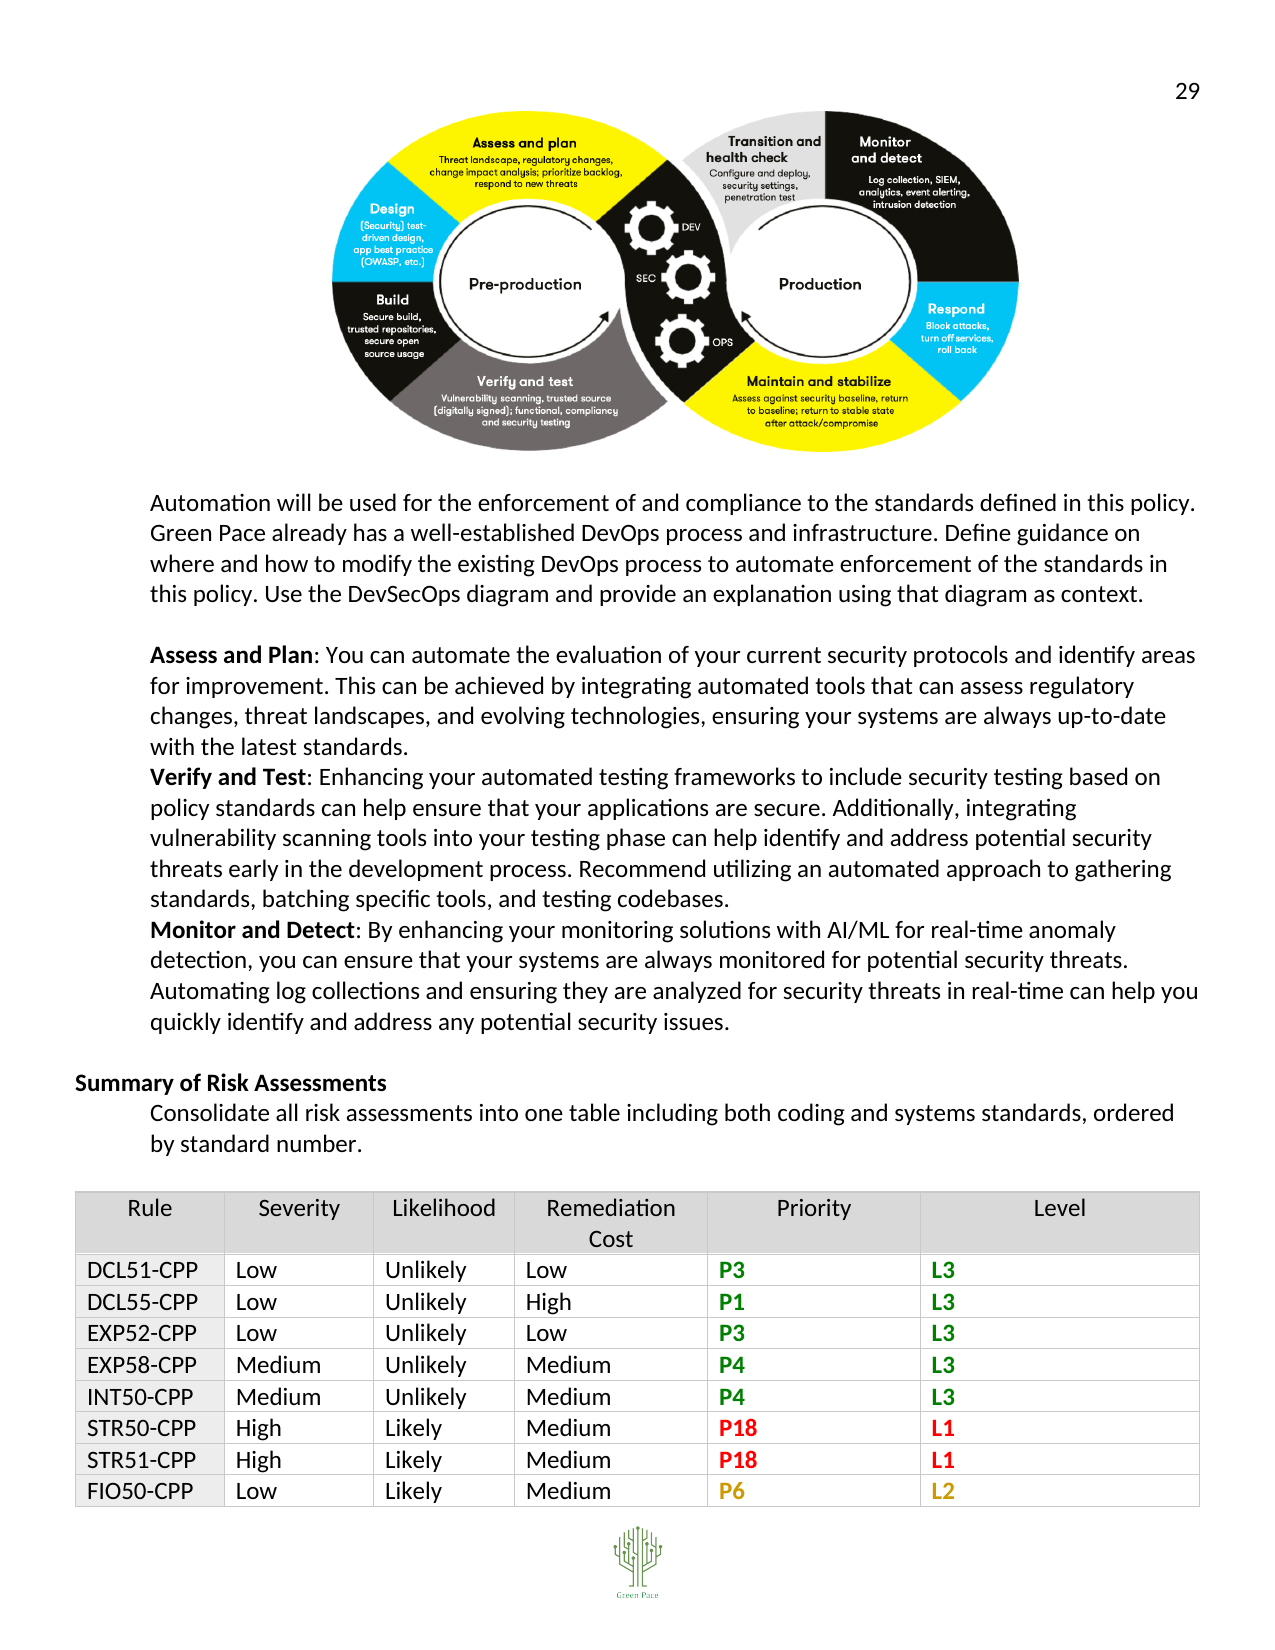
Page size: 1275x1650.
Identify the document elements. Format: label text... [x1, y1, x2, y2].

table_header Severity [225, 1193, 373, 1253]
subtitle Summary of Risk Assessments [75, 1067, 1200, 1097]
table_cell STR50-CPP [76, 1412, 224, 1443]
table_header Priority [708, 1193, 920, 1253]
table_cell L3 [921, 1318, 1199, 1348]
table_cell Unlikely [374, 1349, 514, 1380]
table_cell DCL51-CPP [76, 1255, 224, 1285]
table_cell Unlikely [374, 1286, 514, 1317]
table_cell EXP52-CPP [76, 1318, 224, 1348]
table_cell Low [515, 1318, 707, 1348]
table_cell INT50-CPP [76, 1381, 224, 1411]
table_cell Medium [515, 1381, 707, 1411]
table_cell P4 [708, 1349, 920, 1380]
table_cell DCL55-CPP [76, 1286, 224, 1317]
table_cell Low [225, 1318, 373, 1348]
table_cell P3 [708, 1255, 920, 1285]
text Assess and Plan: You can automate the evaluation of your current security protocols and identify areas for improvement. This can be achieved by integrating automated tools that can assess regulatory changes, threat landscapes, and evolving technologies, ensuring your systems are always up-to-date with the latest standards. [150, 639, 1200, 762]
table_cell Likely [374, 1444, 514, 1474]
table_cell Unlikely [374, 1255, 514, 1285]
text Consolidate all risk assessments into one table including both coding and systems standards, ordered by standard number. [150, 1097, 1200, 1158]
table_cell Low [225, 1475, 373, 1506]
table_cell Likely [374, 1412, 514, 1443]
table_cell STR51-CPP [76, 1444, 224, 1474]
picture [605, 1521, 670, 1606]
table_cell Medium [515, 1475, 707, 1506]
table_header Likelihood [374, 1193, 514, 1253]
text Verify and Test: Enhancing your automated testing frameworks to include security testing based on policy standards can help ensure that your applications are secure. Additionally, integrating vulnerability scanning tools into your testing phase can help identify and address potential security threats early in the development process. Recommend utilizing an automated approach to gathering standards, batching specific tools, and testing codebases. [150, 762, 1200, 914]
table_cell Low [515, 1255, 707, 1285]
table_cell High [515, 1286, 707, 1317]
table_cell Medium [225, 1381, 373, 1411]
table_cell L3 [921, 1381, 1199, 1411]
text Automation will be used for the enforcement of and compliance to the standards defined in this policy. Green Pace already has a well-established DevOps process and infrastructure. Define guidance on where and how to modify the existing DevOps process to automate enforcement of the standards in this policy. Use the DevSecOps diagram and provide an explanation using that diagram as context. [150, 487, 1200, 609]
table_cell Medium [515, 1349, 707, 1380]
table_cell L2 [921, 1475, 1199, 1506]
table_cell L1 [921, 1444, 1199, 1474]
table_cell Medium [225, 1349, 373, 1380]
table_header Rule [76, 1193, 224, 1253]
table_cell P4 [708, 1381, 920, 1411]
table_cell P3 [708, 1318, 920, 1348]
table_cell Unlikely [374, 1381, 514, 1411]
table_cell L3 [921, 1286, 1199, 1317]
table_cell P18 [708, 1444, 920, 1474]
table_cell Medium [515, 1444, 707, 1474]
table_cell P6 [708, 1475, 920, 1506]
table_cell L3 [921, 1255, 1199, 1285]
table_cell P1 [708, 1286, 920, 1317]
table_cell Low [225, 1286, 373, 1317]
table_cell L3 [921, 1349, 1199, 1380]
table_cell Likely [374, 1475, 514, 1506]
table_cell EXP58-CPP [76, 1349, 224, 1380]
picture [327, 105, 1023, 457]
table_cell Low [225, 1255, 373, 1285]
table_cell P18 [708, 1412, 920, 1443]
table_cell High [225, 1412, 373, 1443]
table_cell L1 [921, 1412, 1199, 1443]
table_header Remediation Cost [515, 1193, 707, 1253]
table_cell High [225, 1444, 373, 1474]
table_cell Medium [515, 1412, 707, 1443]
table_header Level [921, 1193, 1199, 1253]
table_cell FIO50-CPP [76, 1475, 224, 1506]
table_cell Unlikely [374, 1318, 514, 1348]
text Monitor and Detect: By enhancing your monitoring solutions with AI/ML for real-time anomaly detection, you can ensure that your systems are always monitored for potential security threats. Automating log collections and ensuring they are analyzed for security threats in real-time can help you quickly identify and address any potential security issues. [150, 914, 1200, 1036]
